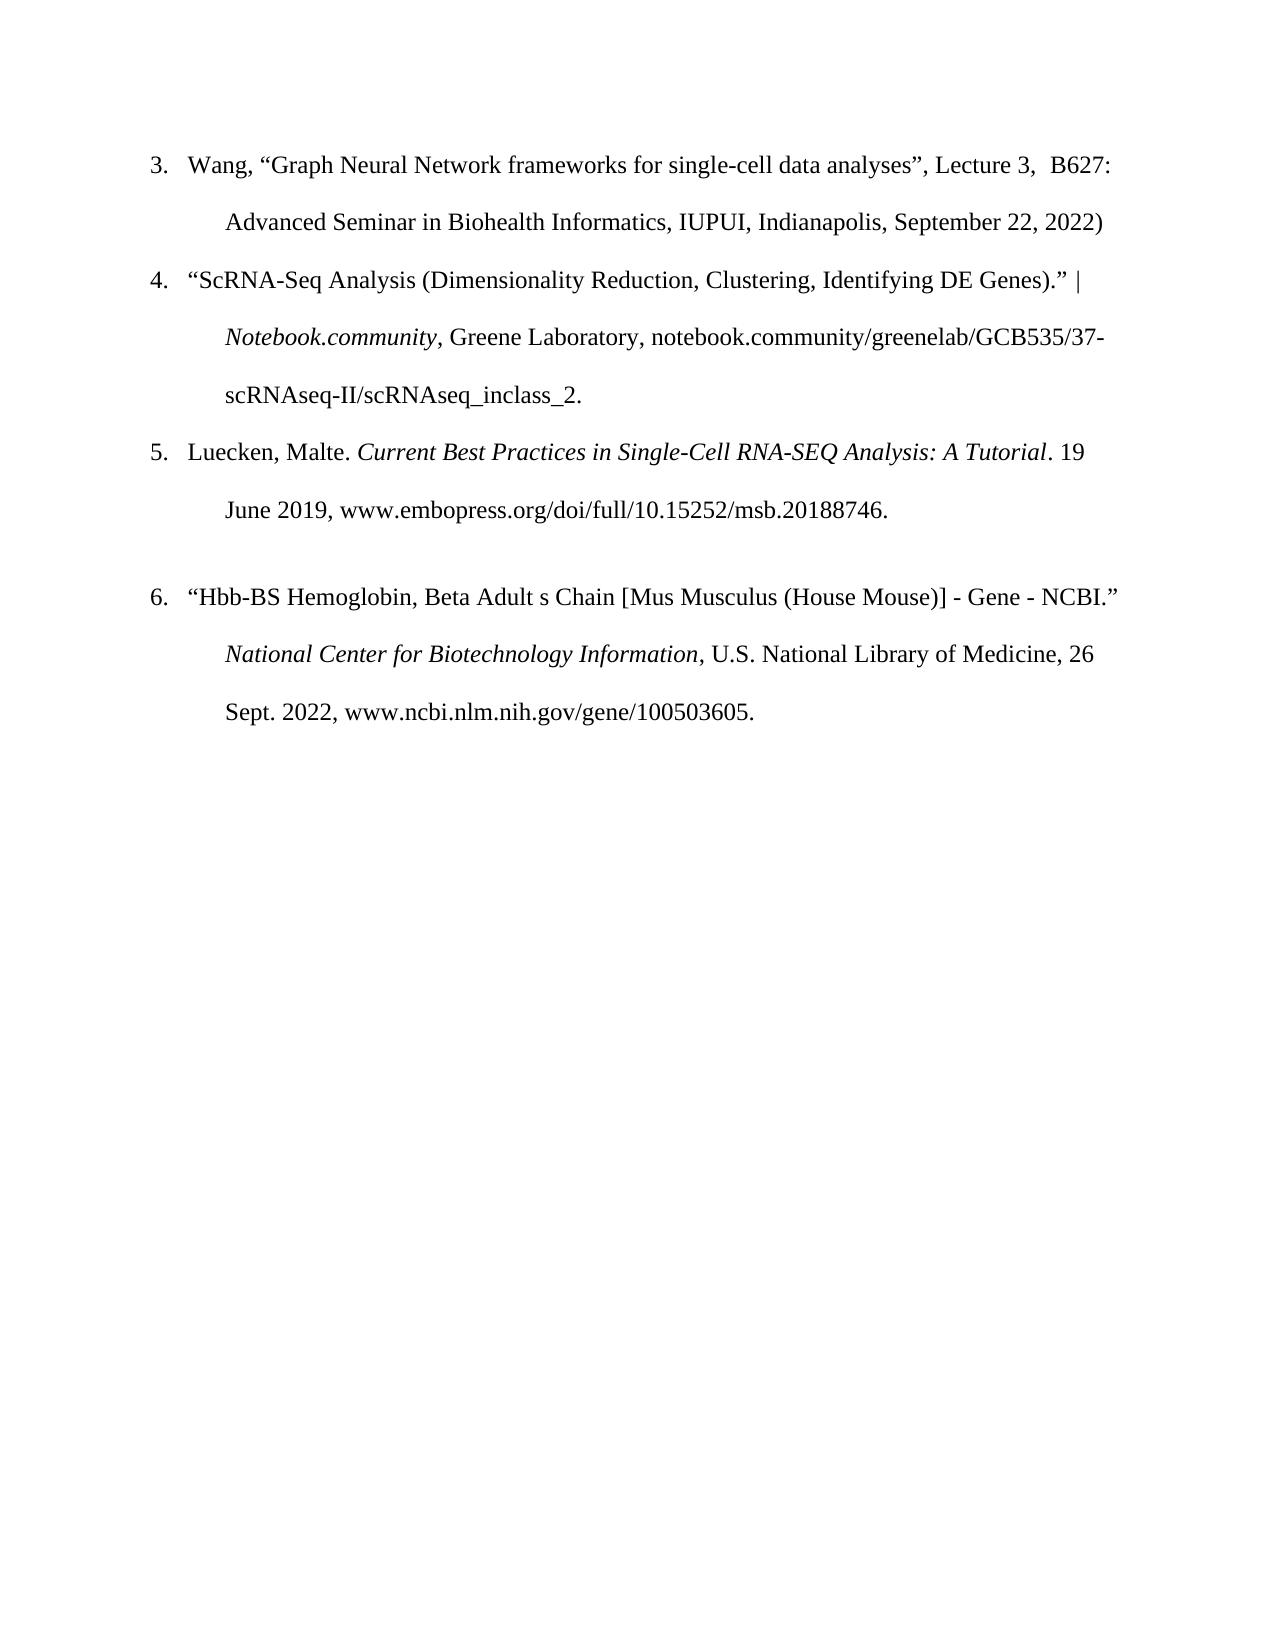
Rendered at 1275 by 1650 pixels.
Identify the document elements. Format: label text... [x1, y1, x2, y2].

list Wang, “Graph Neural Network frameworks for single-cell data analyses”, Lecture 3, B627: Advanced Seminar in Biohealth Informatics, IUPUI, Indianapolis, September 22, 2022) [150, 150, 1125, 236]
list “ScRNA-Seq Analysis (Dimensionality Reduction, Clustering, Identifying DE Genes).” | Notebook.community, Greene Laboratory, notebook.community/greenelab/GCB535/37- scRNAseq-II/scRNAseq_inclass_2. [150, 294, 1125, 438]
list Luecken, Malte. Current Best Practices in Single‐Cell RNA‐SEQ Analysis: A Tutorial. 19 June 2019, www.embopress.org/doi/full/10.15252/msb.20188746. [150, 467, 1125, 553]
list “Hbb-BS Hemoglobin, Beta Adult s Chain [Mus Musculus (House Mouse)] - Gene - NCBI.” National Center for Biotechnology Information, U.S. National Library of Medicine, 26 Sept. 2022, www.ncbi.nlm.nih.gov/gene/100503605. [150, 611, 1125, 754]
